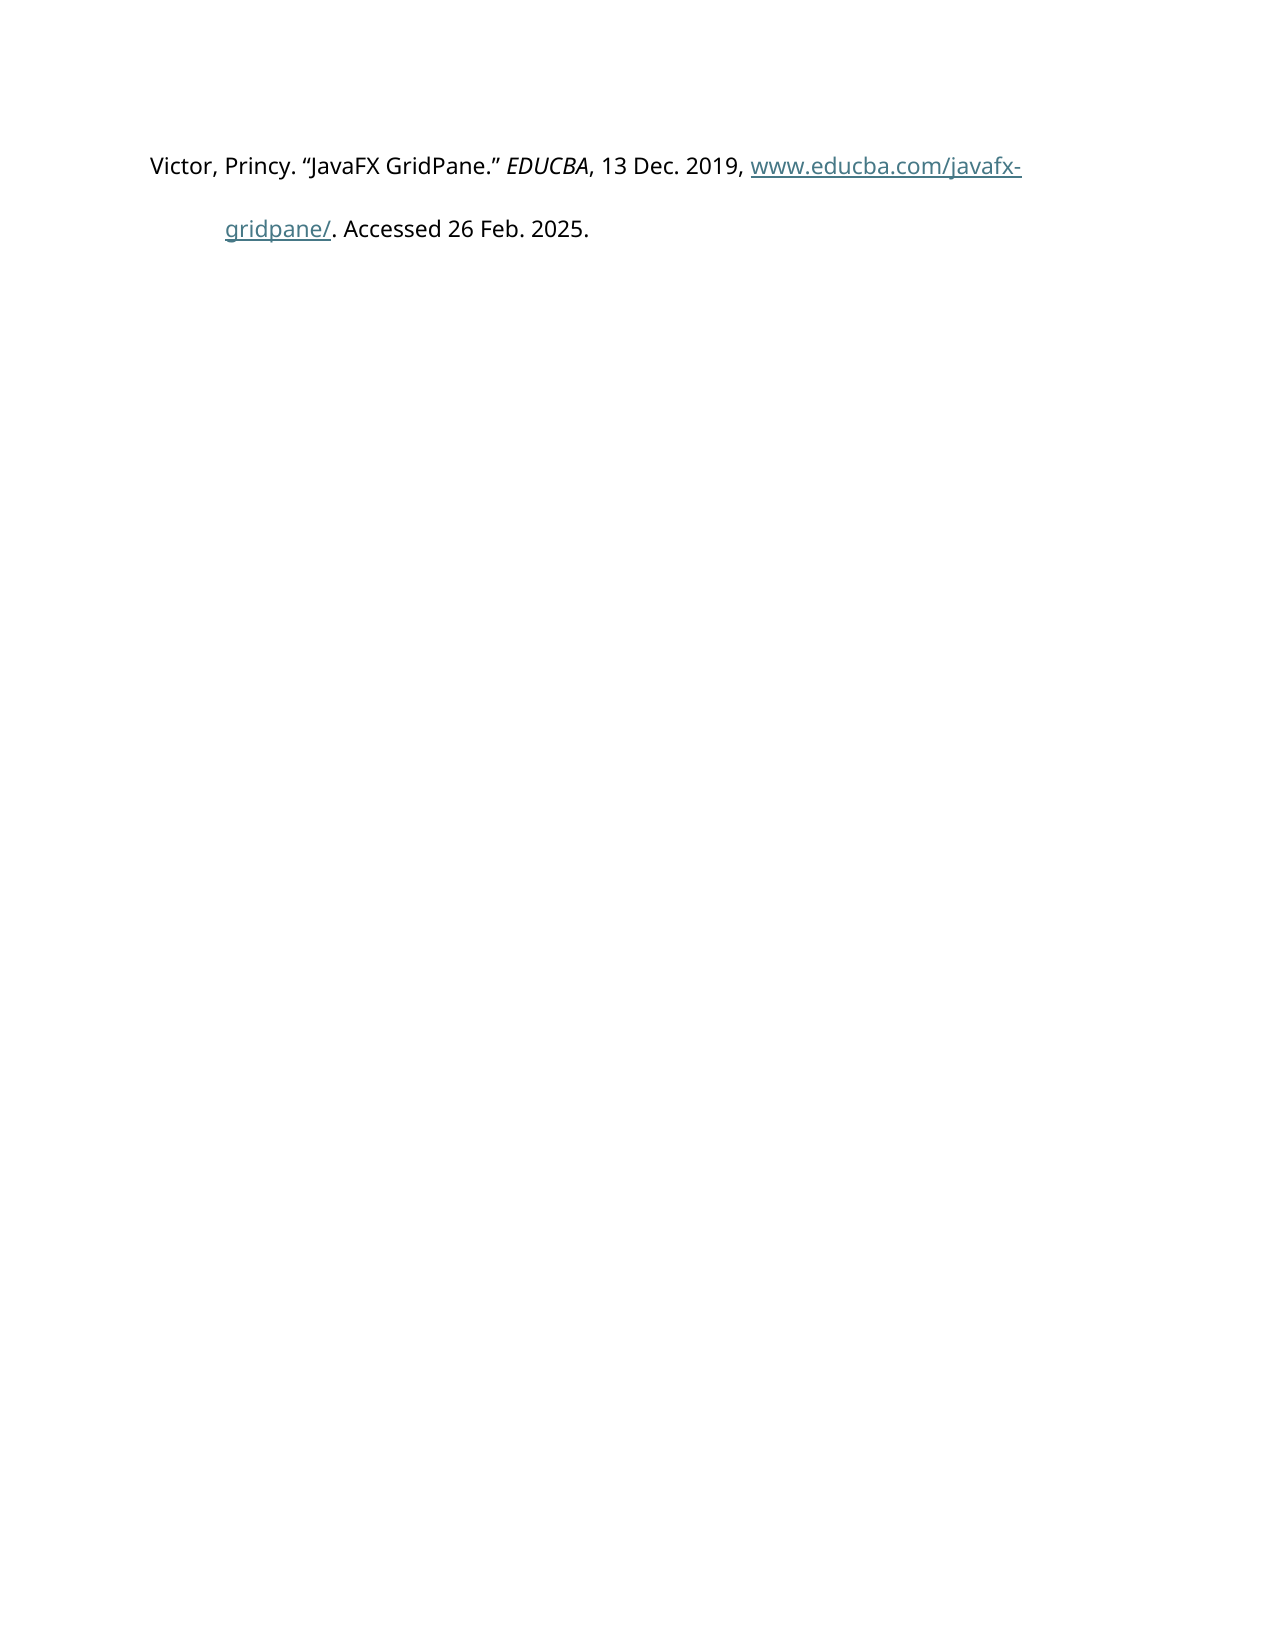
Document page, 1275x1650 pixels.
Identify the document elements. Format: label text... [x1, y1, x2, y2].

text Victor, Princy. “JavaFX GridPane.” EDUCBA, 13 Dec. 2019, www.educba.com/javafx-gridpane/. Accessed 26 Feb. 2025. [150, 150, 1125, 244]
